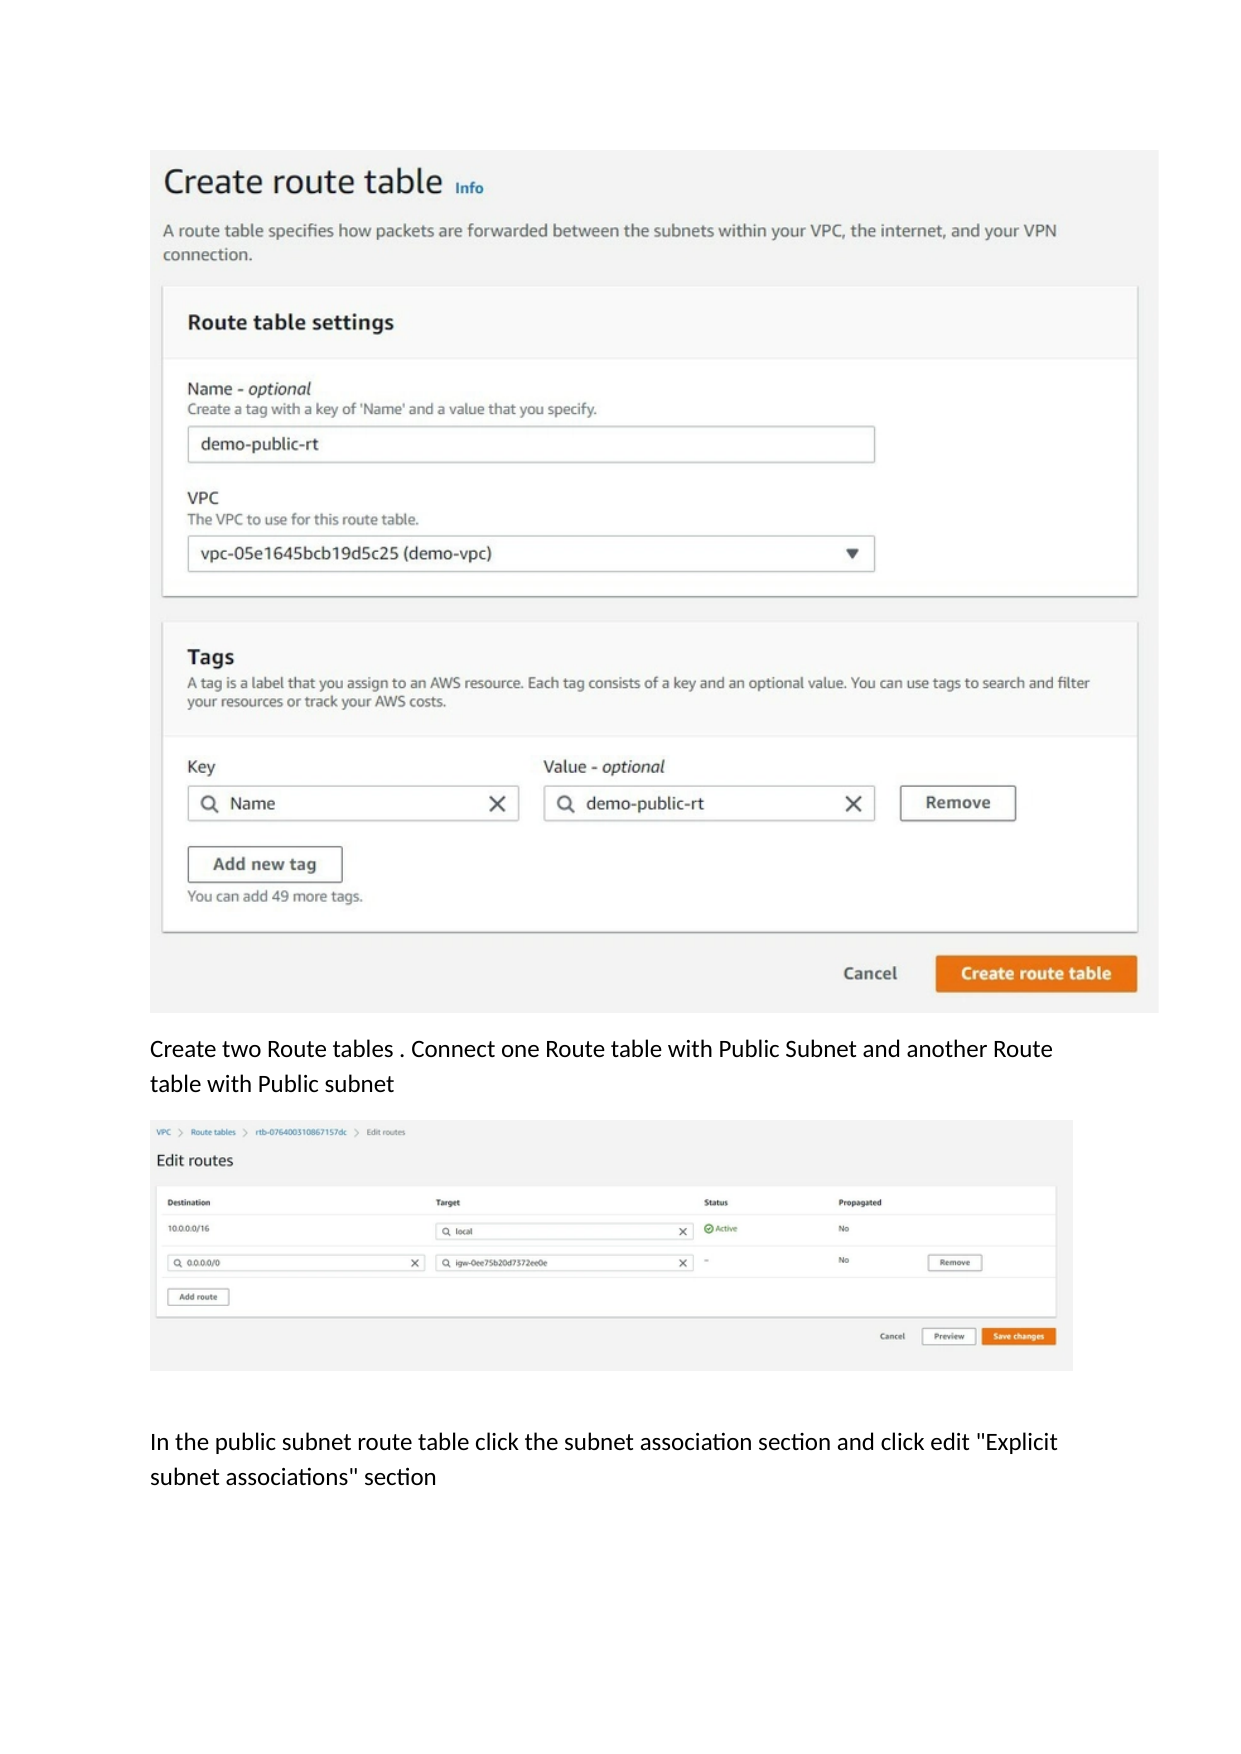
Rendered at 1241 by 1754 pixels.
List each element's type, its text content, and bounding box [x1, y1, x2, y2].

picture [150, 1120, 1073, 1371]
text Create two Route tables . Connect one Route table with Public Subnet and another Route table with Public subnet [150, 1033, 1090, 1099]
text In the public subnet route table click the subnet association section and click edit "Explicit subnet associations" section [150, 1427, 1090, 1492]
picture [150, 150, 1159, 1013]
